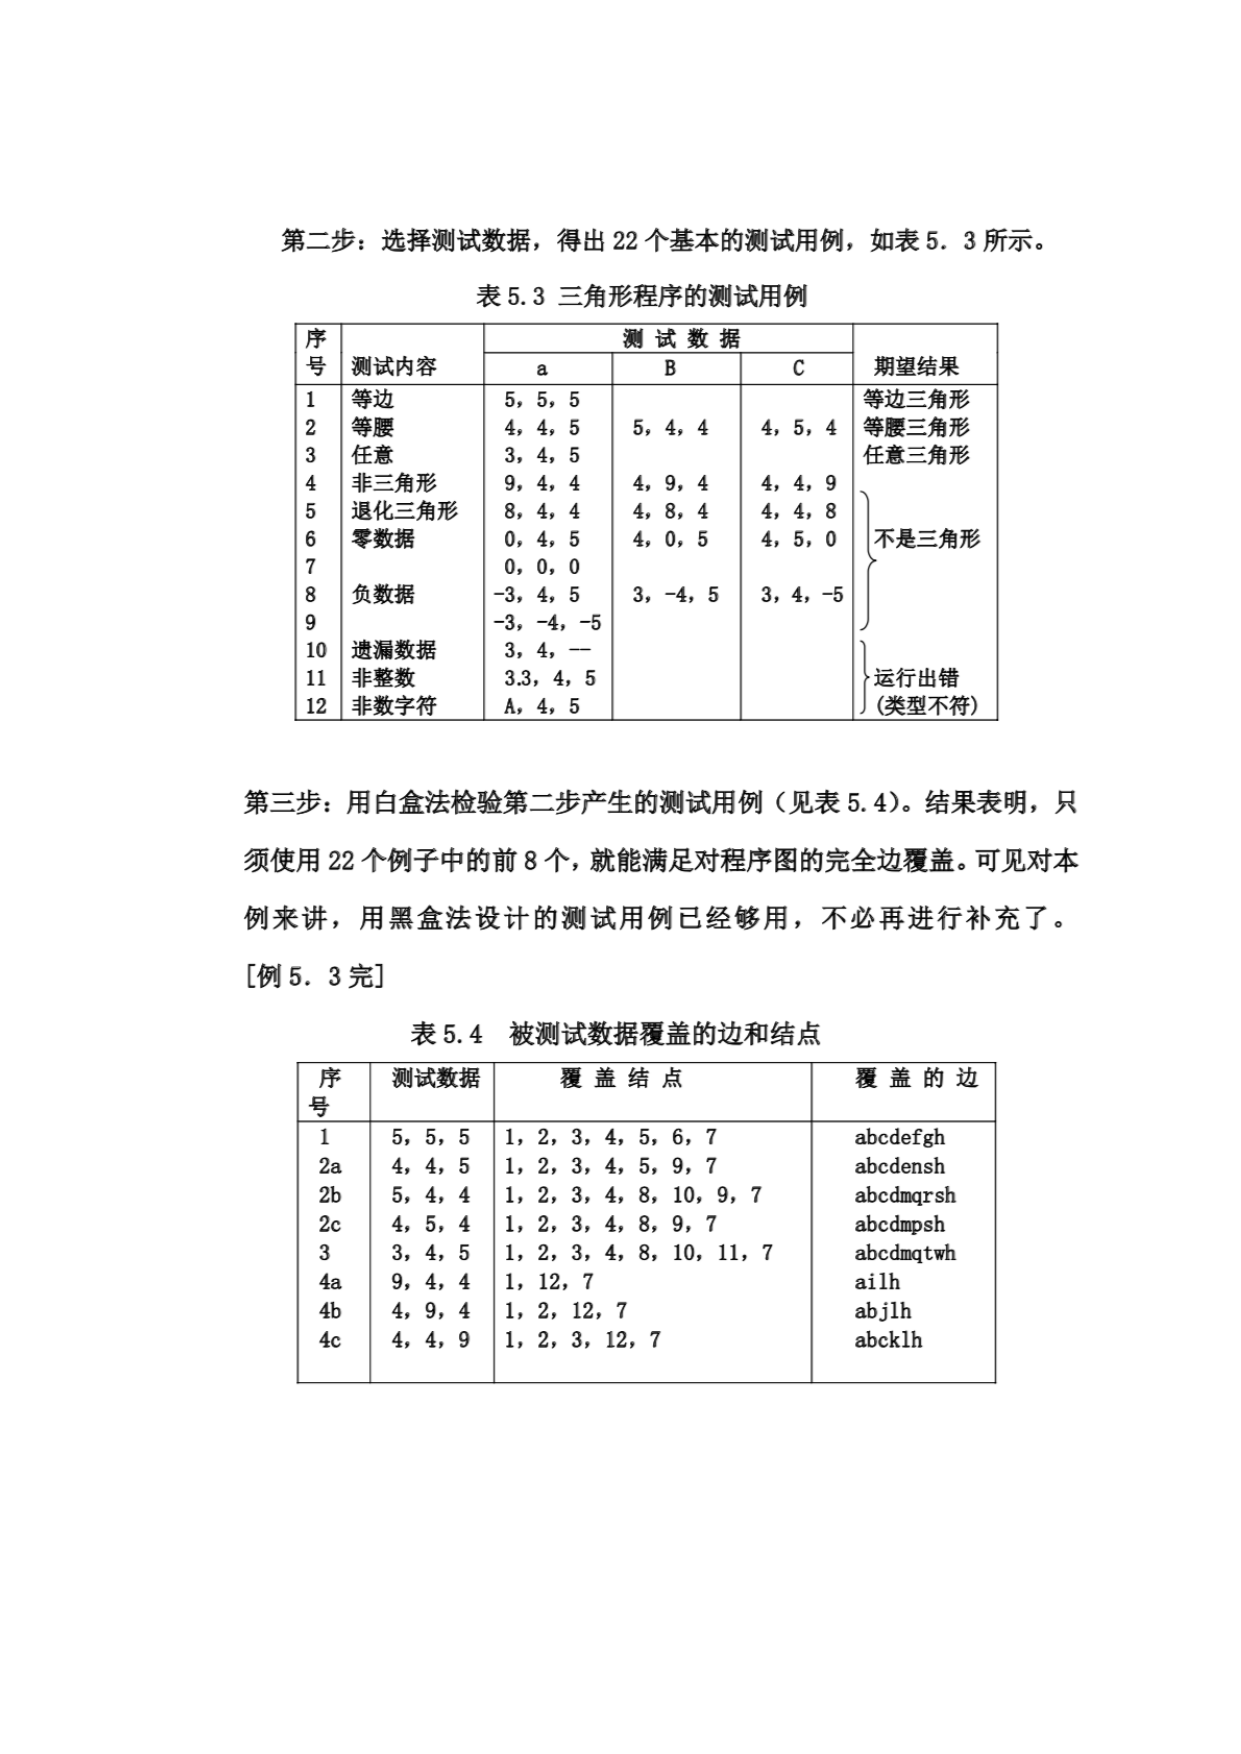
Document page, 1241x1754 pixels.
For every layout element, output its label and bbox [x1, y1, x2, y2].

picture [187, 162, 1115, 1452]
